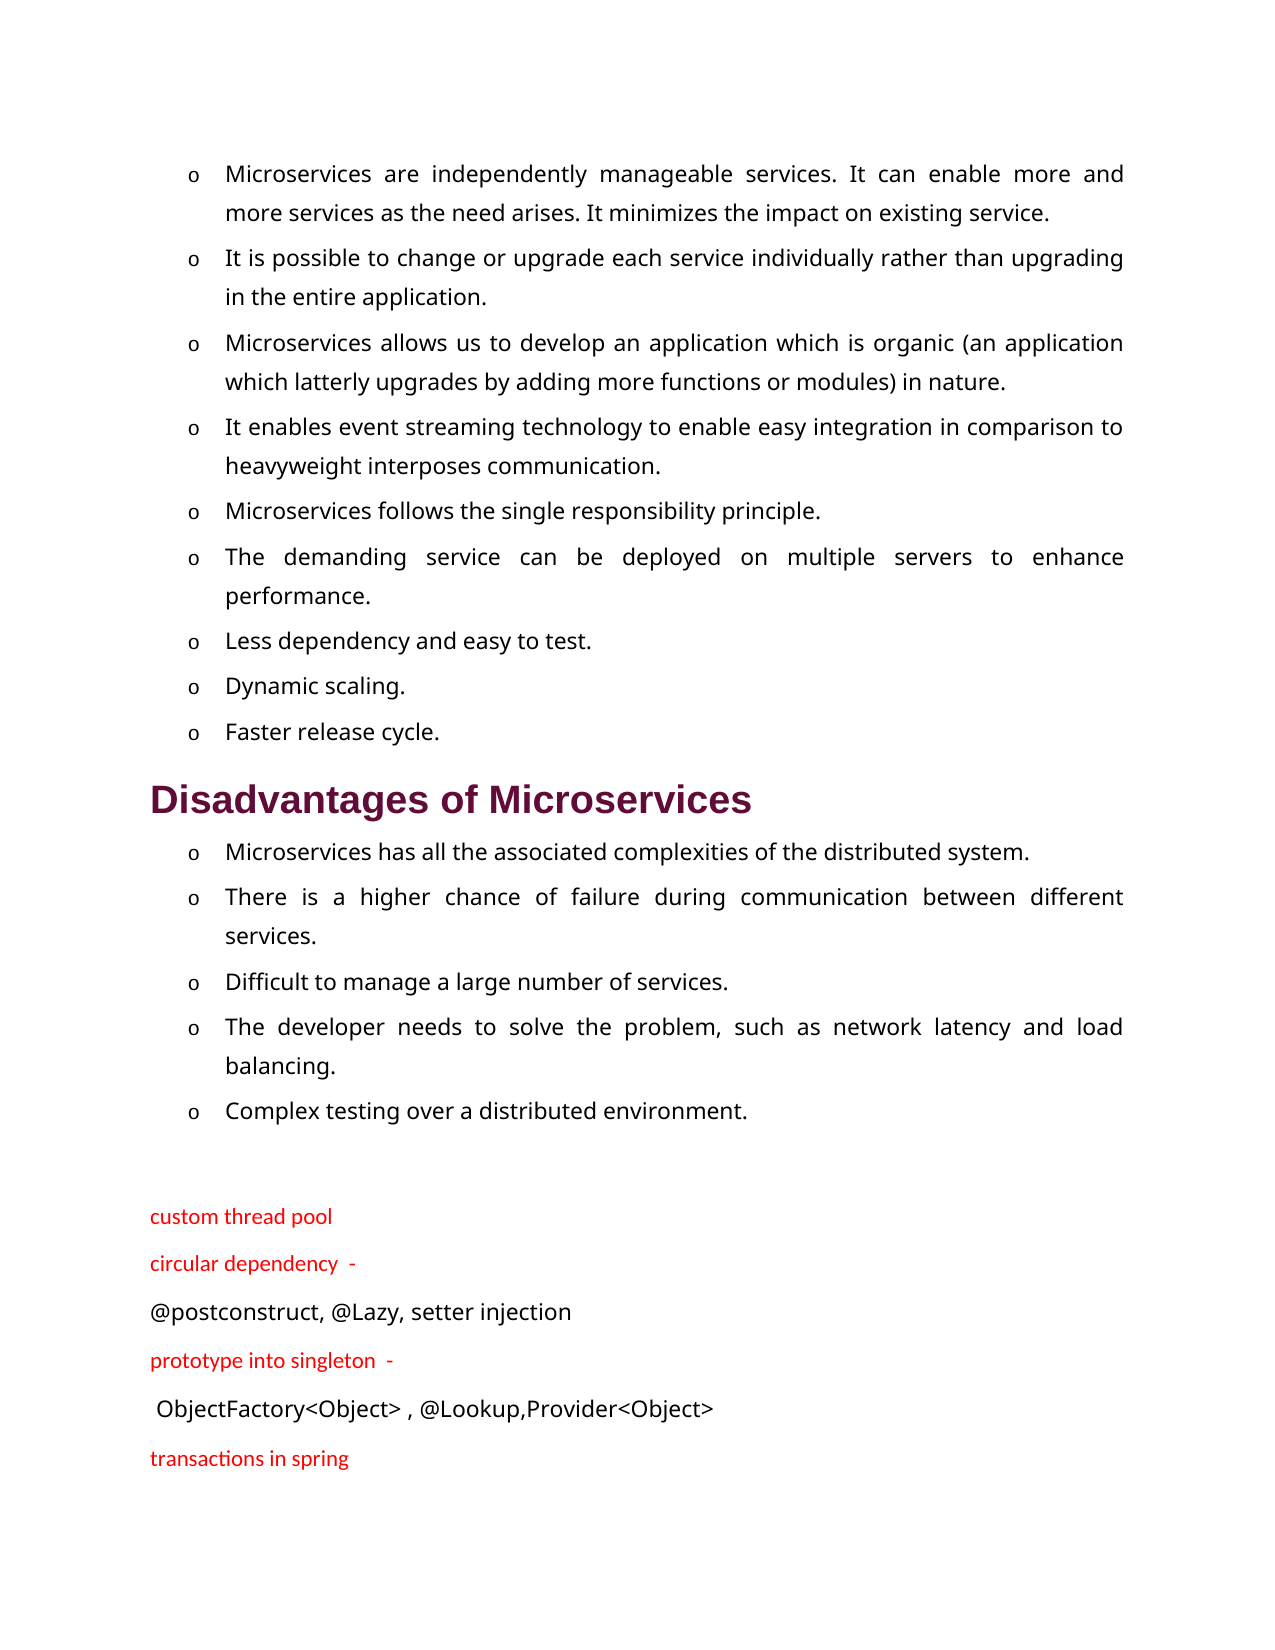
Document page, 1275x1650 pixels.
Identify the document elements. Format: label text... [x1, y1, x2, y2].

list The developer needs to solve the problem, such as network latency and load balancing. [187, 1003, 1125, 1081]
text ObjectFactory<Object> , @Lookup,Provider<Object> [150, 1393, 1125, 1425]
list Microservices follows the single responsibility principle. [187, 487, 1125, 527]
list It is possible to change or upgrade each service individually rather than upgrading in the entire application. [187, 234, 1125, 312]
subtitle Disadvantages of Microservices [150, 776, 1125, 822]
list There is a higher chance of failure during communication between different services. [187, 873, 1125, 951]
list Dynamic scaling. [187, 662, 1125, 702]
list The demanding service can be deployed on multiple servers to enhance performance. [187, 533, 1125, 611]
list Complex testing over a distributed environment. [187, 1087, 1125, 1126]
list Less dependency and easy to test. [187, 617, 1125, 656]
list Microservices allows us to develop an application which is organic (an application which latterly upgrades by adding more functions or modules) in nature. [187, 319, 1125, 397]
list Microservices has all the associated complexities of the distributed system. [187, 828, 1125, 867]
text circular dependency - [150, 1249, 1125, 1277]
text transactions in spring [150, 1444, 1125, 1472]
list Difficult to manage a large number of services. [187, 958, 1125, 997]
list It enables event streaming technology to enable easy integration in comparison to heavyweight interposes communication. [187, 403, 1125, 481]
list Microservices are independently manageable services. It can enable more and more services as the need arises. It minimizes the impact on existing service. [187, 150, 1125, 228]
text prototype into singleton - [150, 1347, 1125, 1374]
text @postconstruct, @Lazy, setter injection [150, 1296, 1125, 1327]
text custom thread pool [150, 1202, 1125, 1230]
list Faster release cycle. [187, 708, 1125, 747]
